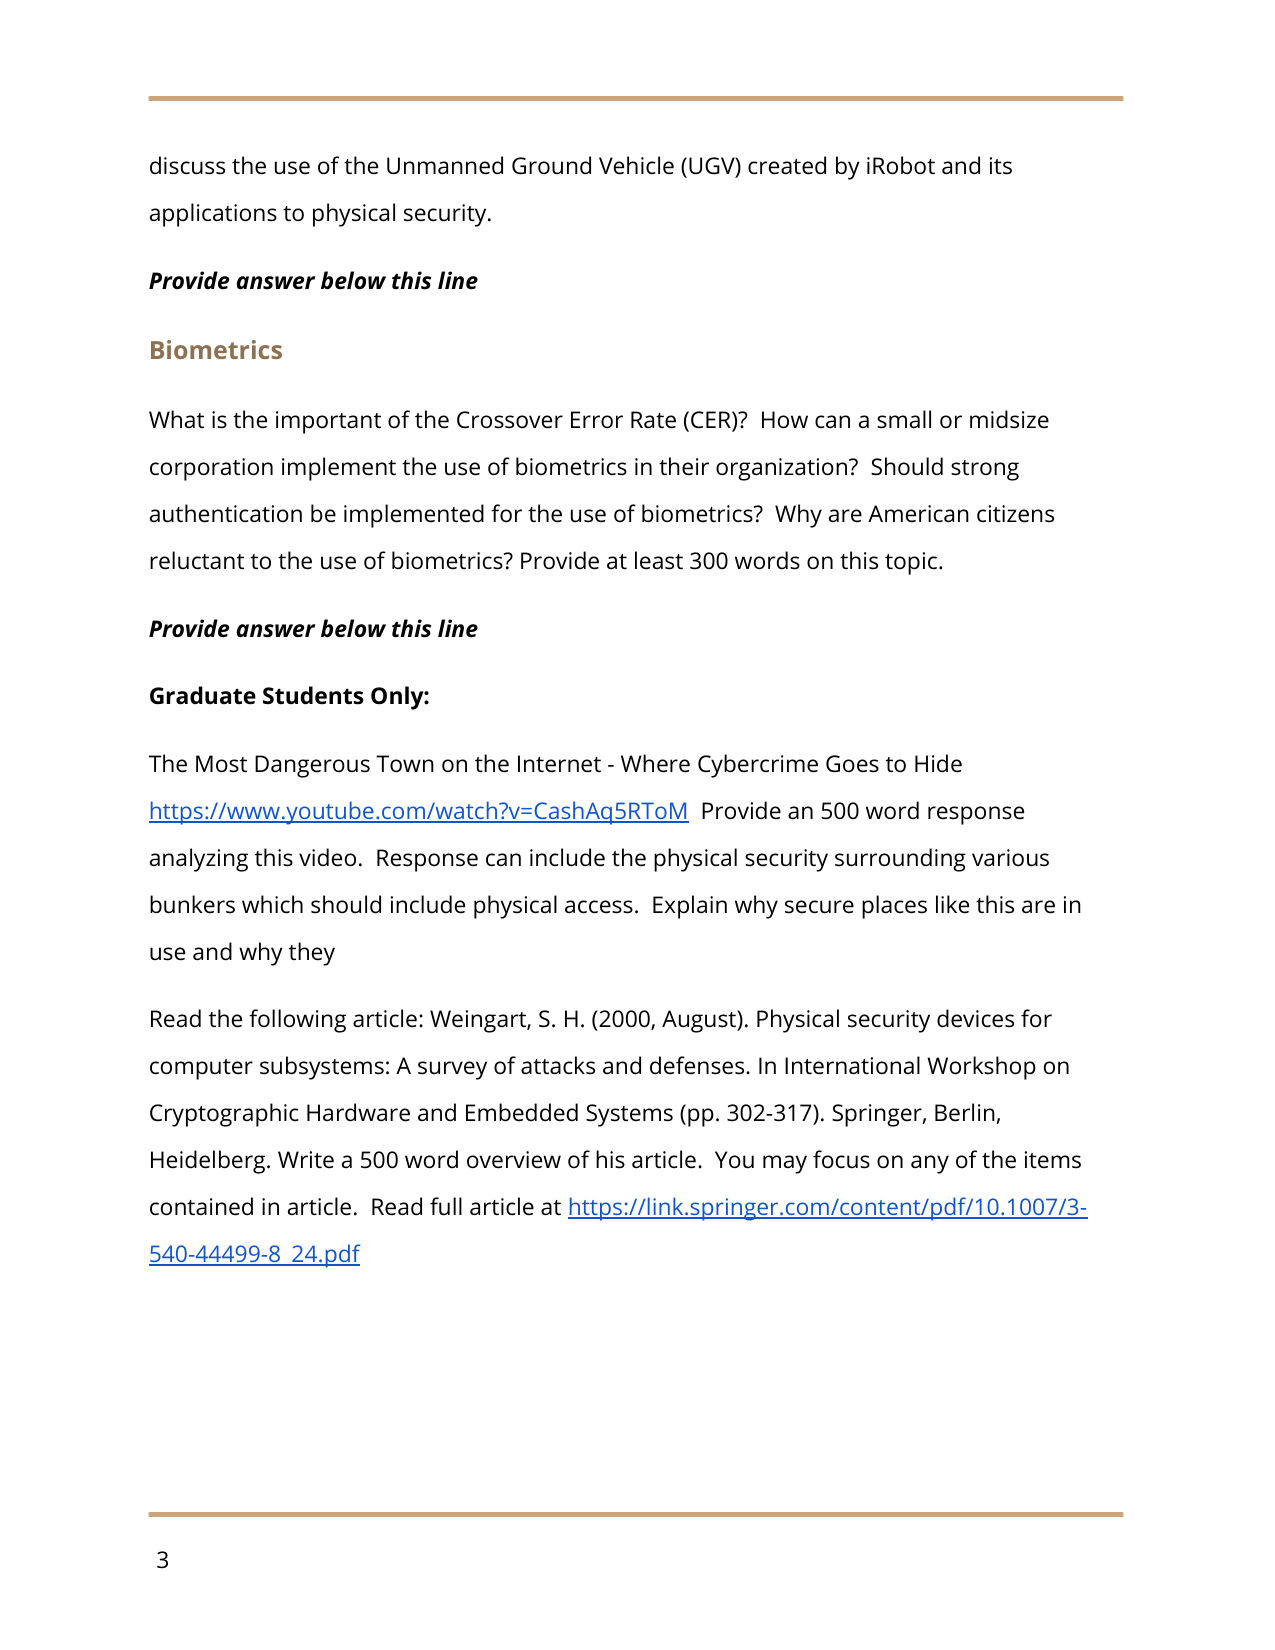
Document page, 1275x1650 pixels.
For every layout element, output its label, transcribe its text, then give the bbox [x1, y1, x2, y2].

picture [148, 96, 1124, 101]
text Graduate Students Only: [148, 680, 1125, 711]
text Provide answer below this line [148, 264, 1125, 296]
text Provide answer below this line [148, 612, 1125, 644]
text The Most Dangerous Town on the Internet - Where Cybercrime Goes to Hide https://www.youtube.com/watch?v=CashAq5RToM Provide an 500 word response analyzing this video. Response can include the physical security surrounding various bunkers which should include physical access. Explain why secure places like this are in use and why they [148, 748, 1125, 967]
picture [148, 1512, 1124, 1517]
subtitle Biometrics [148, 332, 1125, 366]
text What is the important of the Crossover Error Rate (CER)? How can a small or midsize corporation implement the use of biometrics in their organization? Should strong authentication be implemented for the use of biometrics? Why are American citizens reluctant to the use of biometrics? Provide at least 300 words on this topic. [148, 404, 1125, 576]
text Read the following article: Weingart, S. H. (2000, August). Physical security devices for computer subsystems: A survey of attacks and defenses. In International Workshop on Cryptographic Hardware and Embedded Systems (pp. 302-317). Springer, Berlin, Heidelberg. Write a 500 word overview of his article. You may focus on any of the items contained in article. Read full article at https://link.springer.com/content/pdf/10.1007/3-540-44499-8_24.pdf [148, 1003, 1125, 1269]
